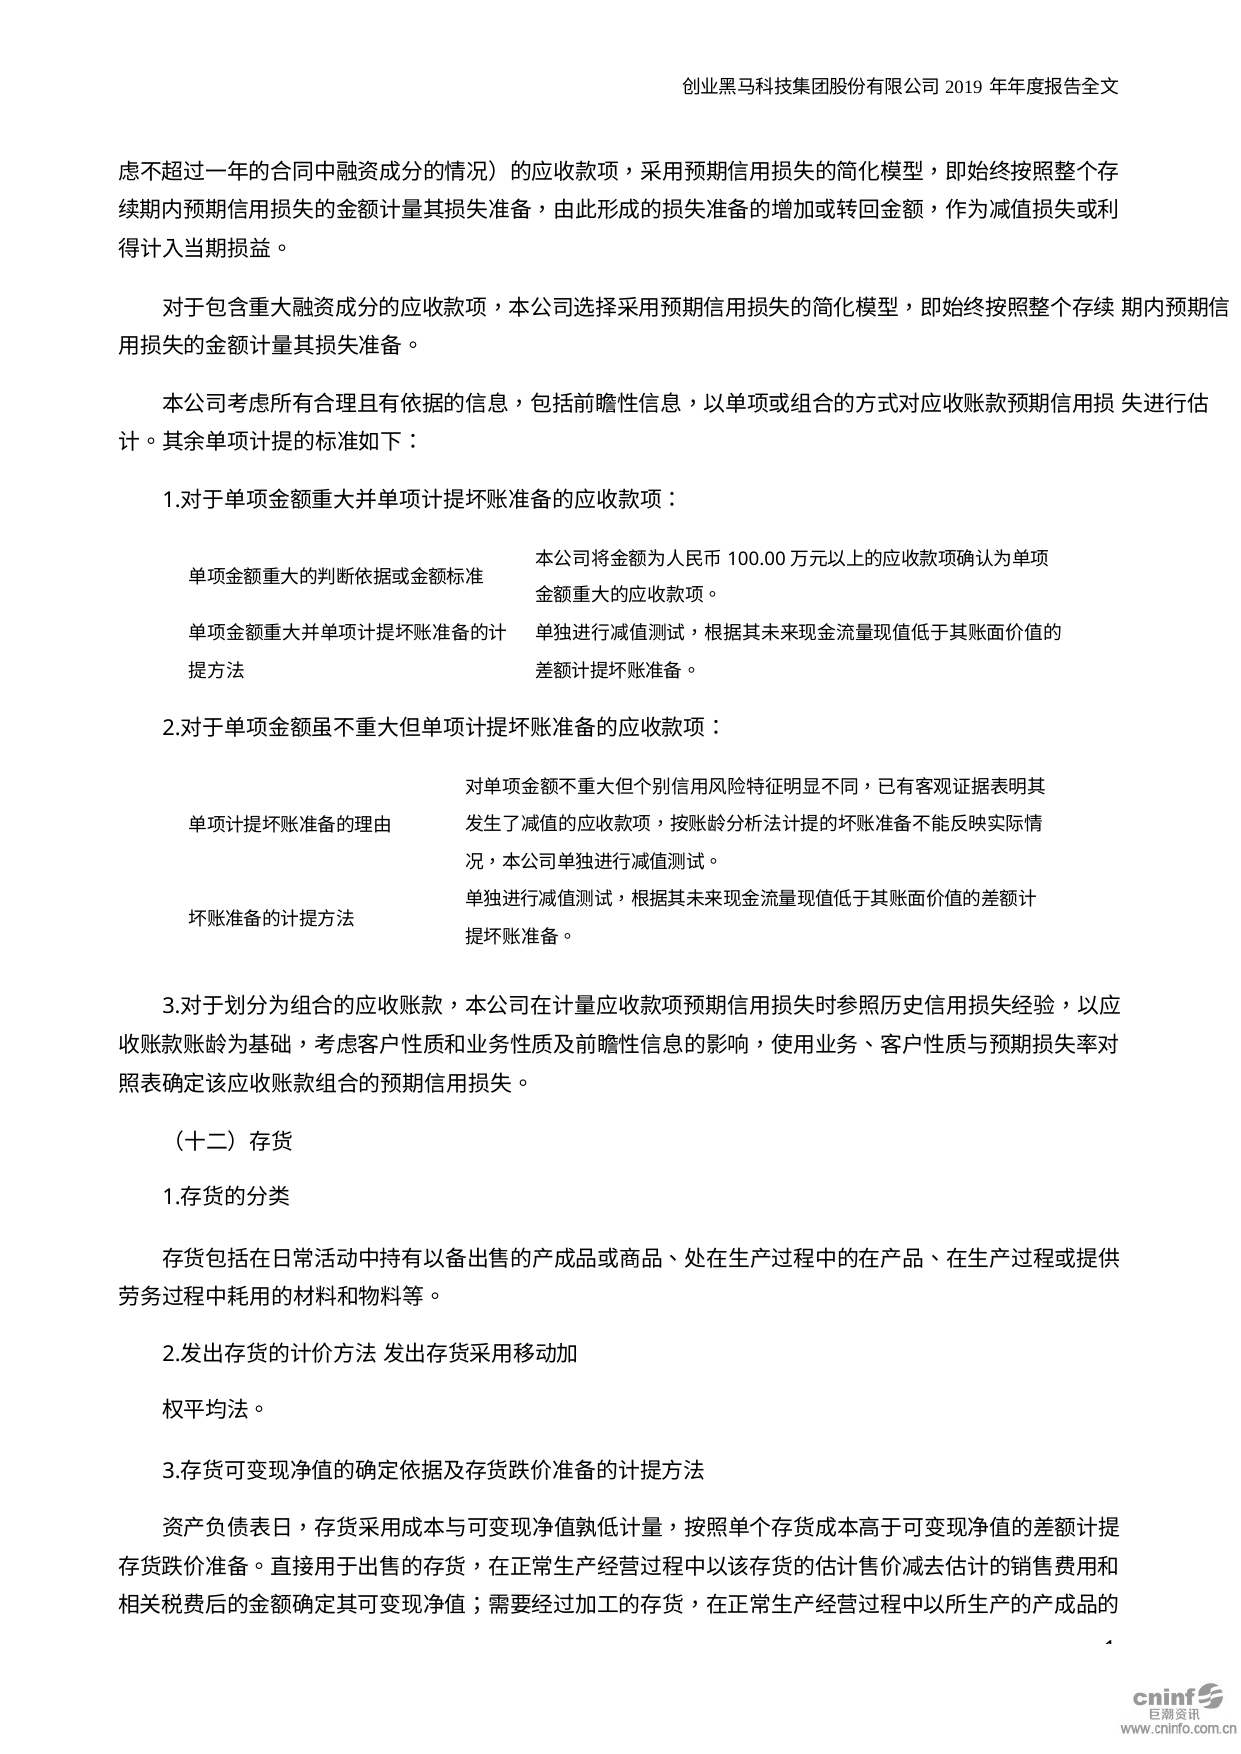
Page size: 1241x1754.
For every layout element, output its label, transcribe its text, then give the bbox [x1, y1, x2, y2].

text 2.发出存货的计价方法 发出存货采用移动加权平均法。 [162, 1338, 585, 1424]
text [118, 1512, 1123, 1619]
text 对于包含重大融资成分的应收款项，本公司选择采用预期信用损失的简化模型，即始终按照整个存续 期内预期信用损失的金额计量其损失准备。 [118, 292, 1240, 360]
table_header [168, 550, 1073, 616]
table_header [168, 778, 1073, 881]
text 存货包括在日常活动中持有以备出售的产成品或商品、处在生产过程中的在产品、在生产过程或提供 劳务过程中耗用的材料和物料等。 [118, 1243, 1123, 1311]
text （十二）存货 1.存货的分类 [162, 1126, 296, 1211]
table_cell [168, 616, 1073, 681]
text 本公司考虑所有合理且有依据的信息，包括前瞻性信息，以单项或组合的方式对应收账款预期信用损 失进行估计。其余单项计提的标准如下： [118, 388, 1240, 456]
text 虑不超过一年的合同中融资成分的情况）的应收款项，采用预期信用损失的简化模型，即始终按照整个存 续期内预期信用损失的金额计量其损失准备，由此形成的损失准备的增加或转回金额，作为减值损失或利 得计入当期损益。 [118, 156, 1123, 263]
picture [1115, 1680, 1240, 1737]
text 1.对于单项金额重大并单项计提坏账准备的应收款项： [162, 484, 1240, 514]
text 3.存货可变现净值的确定依据及存货跌价准备的计提方法 [162, 1455, 1240, 1485]
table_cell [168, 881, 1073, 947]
text 2.对于单项金额虽不重大但单项计提坏账准备的应收款项： [162, 712, 1240, 742]
text 3.对于划分为组合的应收账款，本公司在计量应收款项预期信用损失时参照历史信用损失经验，以应 收账款账龄为基础，考虑客户性质和业务性质及前瞻性信息的影响，使用业务、客户性质与预期损失率对 照表确定该应收账款组合的预期信用损失。 [118, 990, 1123, 1097]
